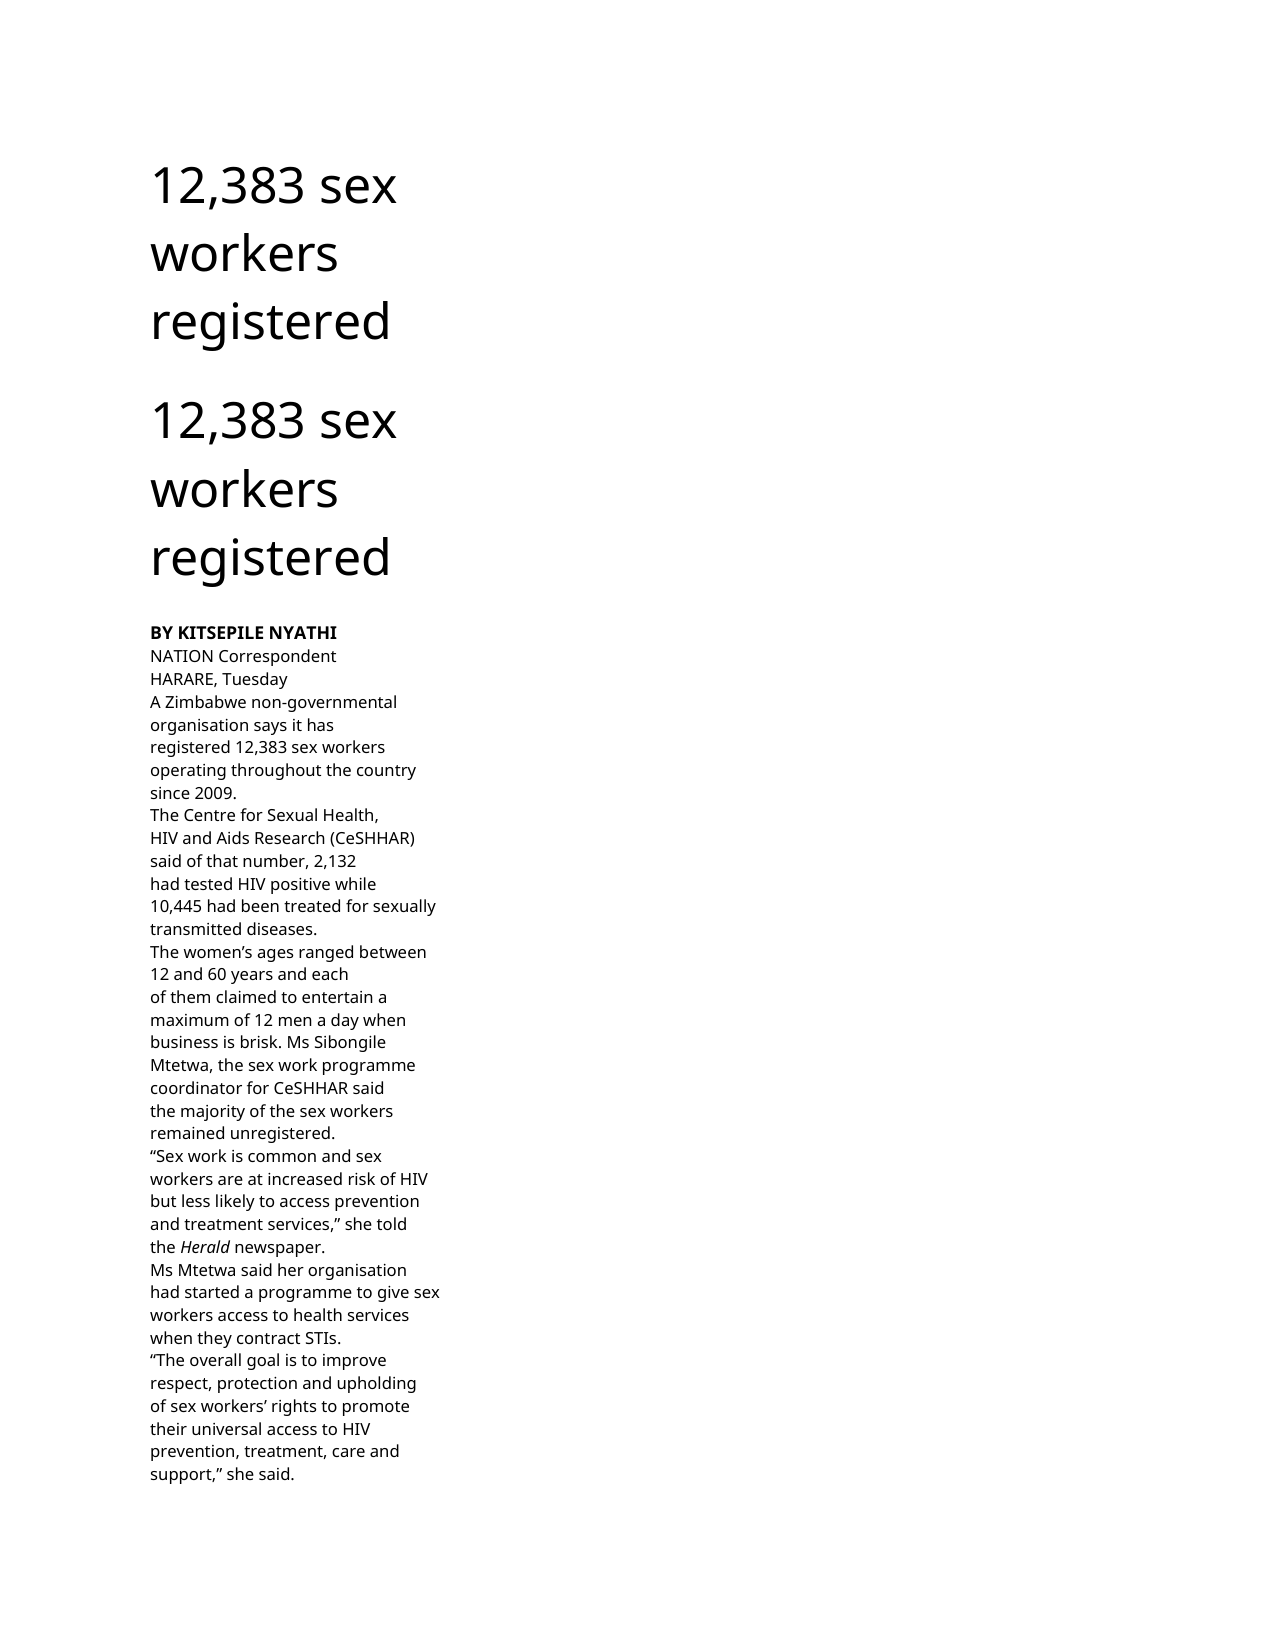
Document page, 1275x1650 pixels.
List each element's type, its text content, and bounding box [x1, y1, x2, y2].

text workers [150, 218, 1125, 286]
text and treatment services,” she told [150, 1213, 1125, 1235]
text workers access to health services [150, 1303, 1125, 1326]
text had tested HIV positive while [150, 872, 1125, 895]
text respect, protection and upholding [150, 1372, 1125, 1394]
text The women’s ages ranged between [150, 940, 1125, 963]
text maximum of 12 men a day when [150, 1008, 1125, 1031]
text the majority of the sex workers [150, 1099, 1125, 1122]
text A Zimbabwe non-governmental [150, 690, 1125, 713]
text said of that number, 2,132 [150, 849, 1125, 872]
text had started a programme to give sex [150, 1281, 1125, 1303]
text Ms Mtetwa said her organisation [150, 1258, 1125, 1281]
text of sex workers’ rights to promote [150, 1394, 1125, 1417]
text their universal access to HIV [150, 1417, 1125, 1440]
text the Herald newspaper. [150, 1235, 1125, 1258]
text coordinator for CeSHHAR said [150, 1076, 1125, 1099]
text operating throughout the country [150, 758, 1125, 781]
text registered 12,383 sex workers [150, 736, 1125, 758]
text support,” she said. [150, 1462, 1125, 1485]
text HARARE, Tuesday [150, 668, 1125, 690]
text since 2009. [150, 781, 1125, 804]
text registered [150, 286, 1125, 354]
text 10,445 had been treated for sexually [150, 895, 1125, 917]
text prevention, treatment, care and [150, 1440, 1125, 1462]
text Mtetwa, the sex work programme [150, 1054, 1125, 1076]
text NATION Correspondent [150, 645, 1125, 668]
text workers are at increased risk of HIV [150, 1167, 1125, 1190]
text 12 and 60 years and each [150, 963, 1125, 986]
text transmitted diseases. [150, 917, 1125, 940]
text of them claimed to entertain a [150, 986, 1125, 1008]
text 12,383 sex [150, 385, 1125, 453]
text remained unregistered. [150, 1122, 1125, 1144]
text registered [150, 522, 1125, 590]
text workers [150, 453, 1125, 522]
text The Centre for Sexual Health, [150, 804, 1125, 827]
text “The overall goal is to improve [150, 1349, 1125, 1372]
text “Sex work is common and sex [150, 1144, 1125, 1167]
text business is brisk. Ms Sibongile [150, 1031, 1125, 1054]
text BY KITSEPILE NYATHI [150, 621, 1125, 645]
text when they contract STIs. [150, 1326, 1125, 1349]
text 12,383 sex [150, 150, 1125, 218]
text but less likely to access prevention [150, 1190, 1125, 1213]
text HIV and Aids Research (CeSHHAR) [150, 827, 1125, 849]
text organisation says it has [150, 713, 1125, 736]
